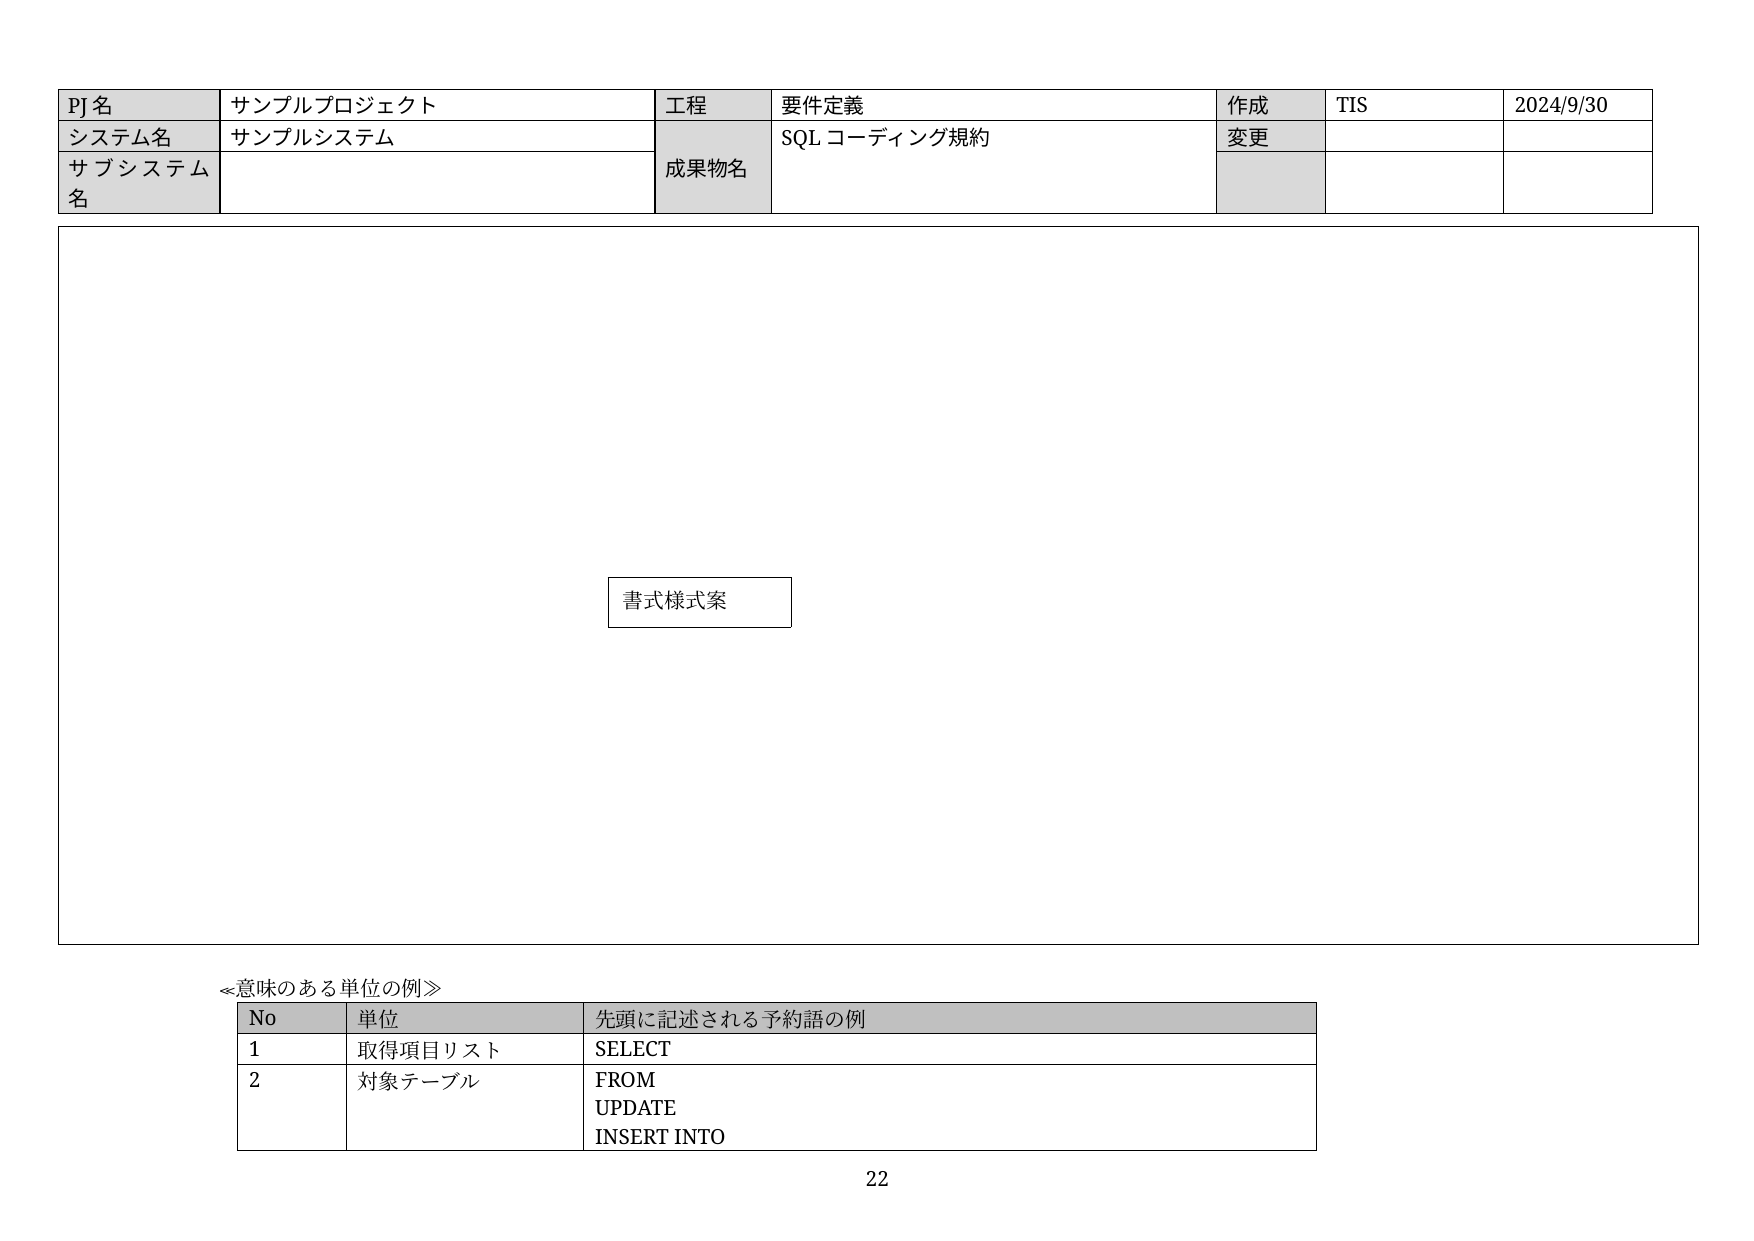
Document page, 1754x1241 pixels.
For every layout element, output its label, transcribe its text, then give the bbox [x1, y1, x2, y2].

table_cell 2 [238, 1065, 346, 1150]
table_header 単位 [347, 1003, 583, 1033]
table_cell FROM UPDATE INSERT INTO DELETE FROM INNER JOIN LEFT OUTER JOIN [584, 1065, 1316, 1150]
table_header 先頭に記述される予約語の例 [584, 1003, 1316, 1033]
table_cell 対象テーブル [347, 1065, 583, 1150]
table_cell 1 [238, 1034, 346, 1064]
text ≪意味のある単位の例≫ [219, 972, 1695, 1002]
table_cell SELECT [584, 1034, 1316, 1064]
table_header No [238, 1003, 346, 1033]
table_cell 取得項目リスト [347, 1034, 583, 1064]
